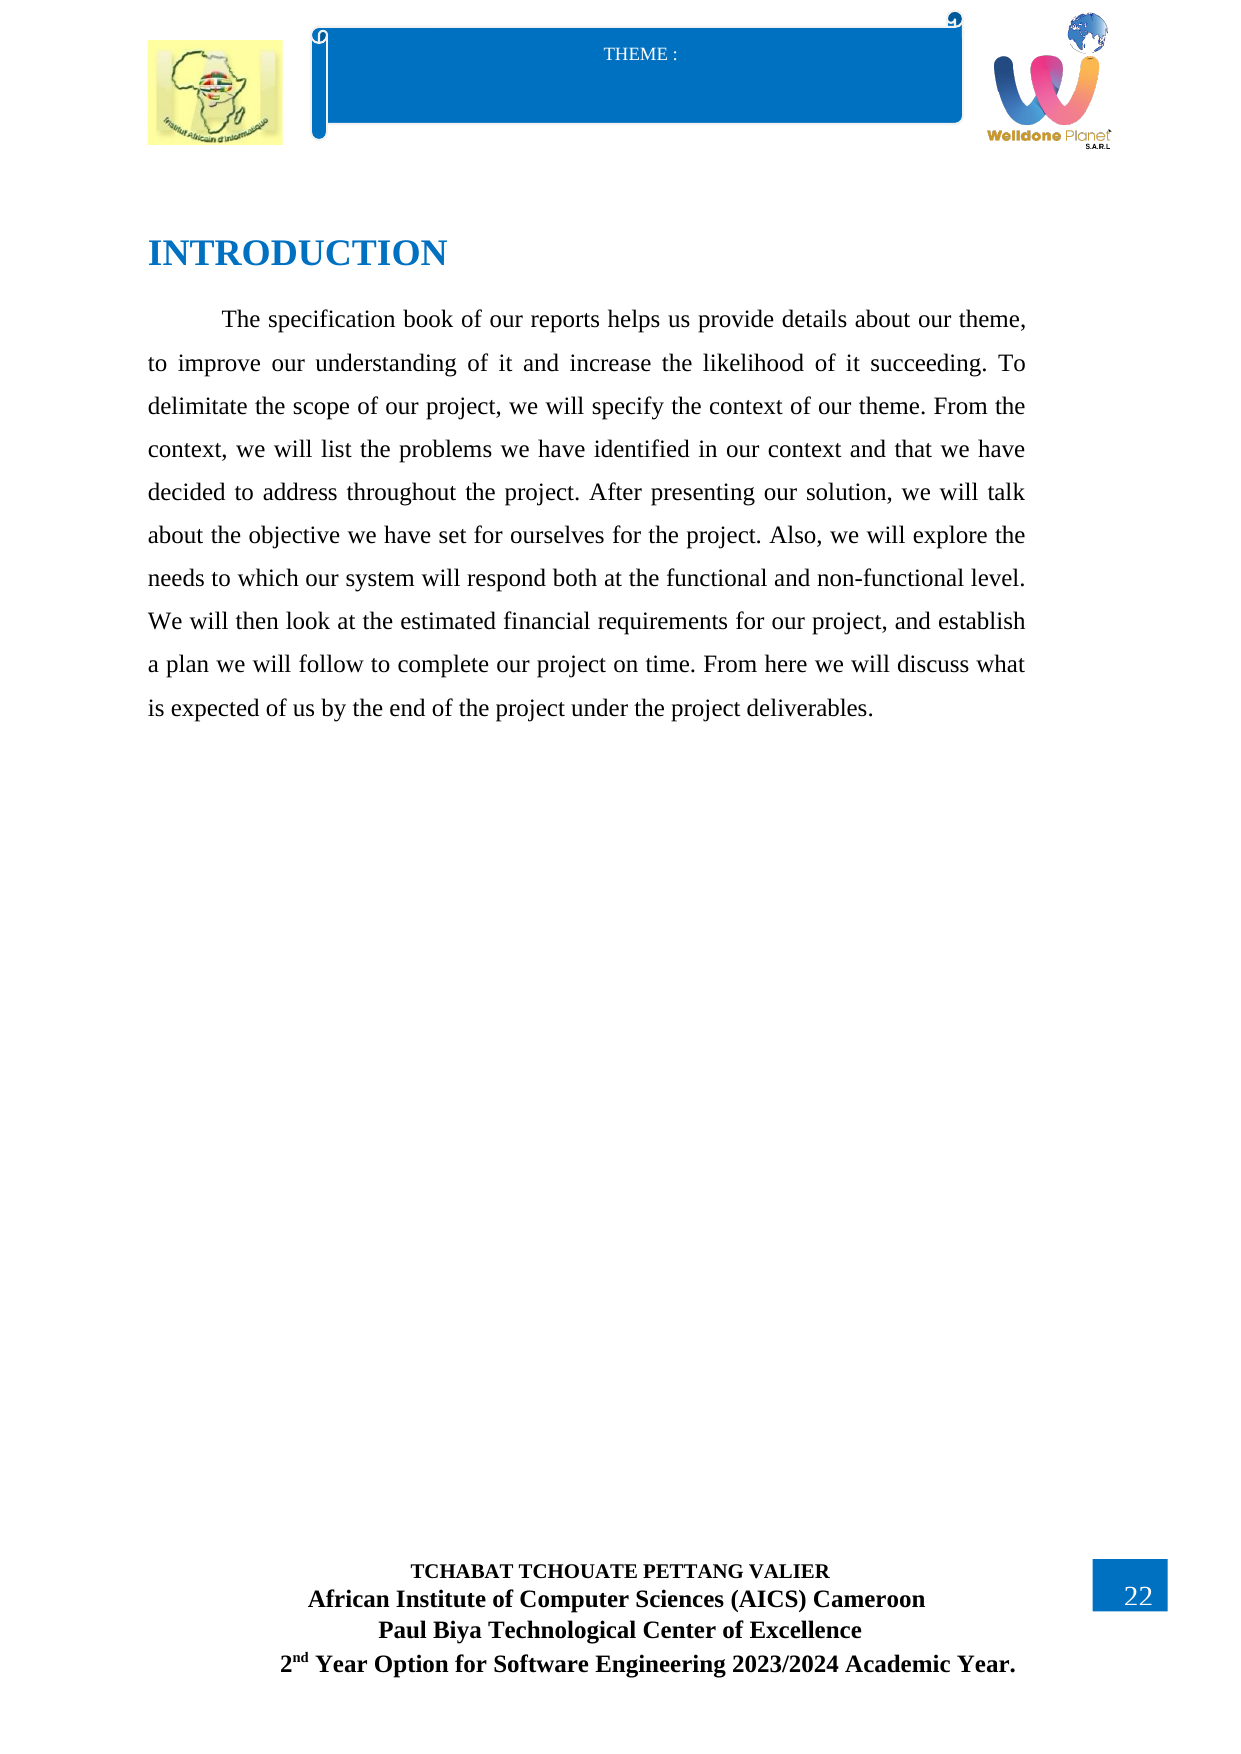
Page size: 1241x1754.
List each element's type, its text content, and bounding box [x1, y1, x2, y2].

text The specification book of our reports helps us provide details about our theme, to improve our understanding of it and increase the likelihood of it succeeding. To delimitate the scope of our project, we will specify the context of our theme. From the context, we will list the problems we have identified in our context and that we have decided to address throughout the project. After presenting our solution, we will talk about the objective we have set for ourselves for the project. Also, we will explore the needs to which our system will respond both at the functional and non-functional level. We will then look at the estimated financial requirements for our project, and establish a plan we will follow to complete our project on time. From here we will discuss what is expected of us by the end of the project under the project deliverables. [148, 304, 1027, 721]
picture [147, 40, 283, 145]
picture [982, 10, 1118, 154]
subtitle INTRODUCTION [148, 231, 1093, 274]
